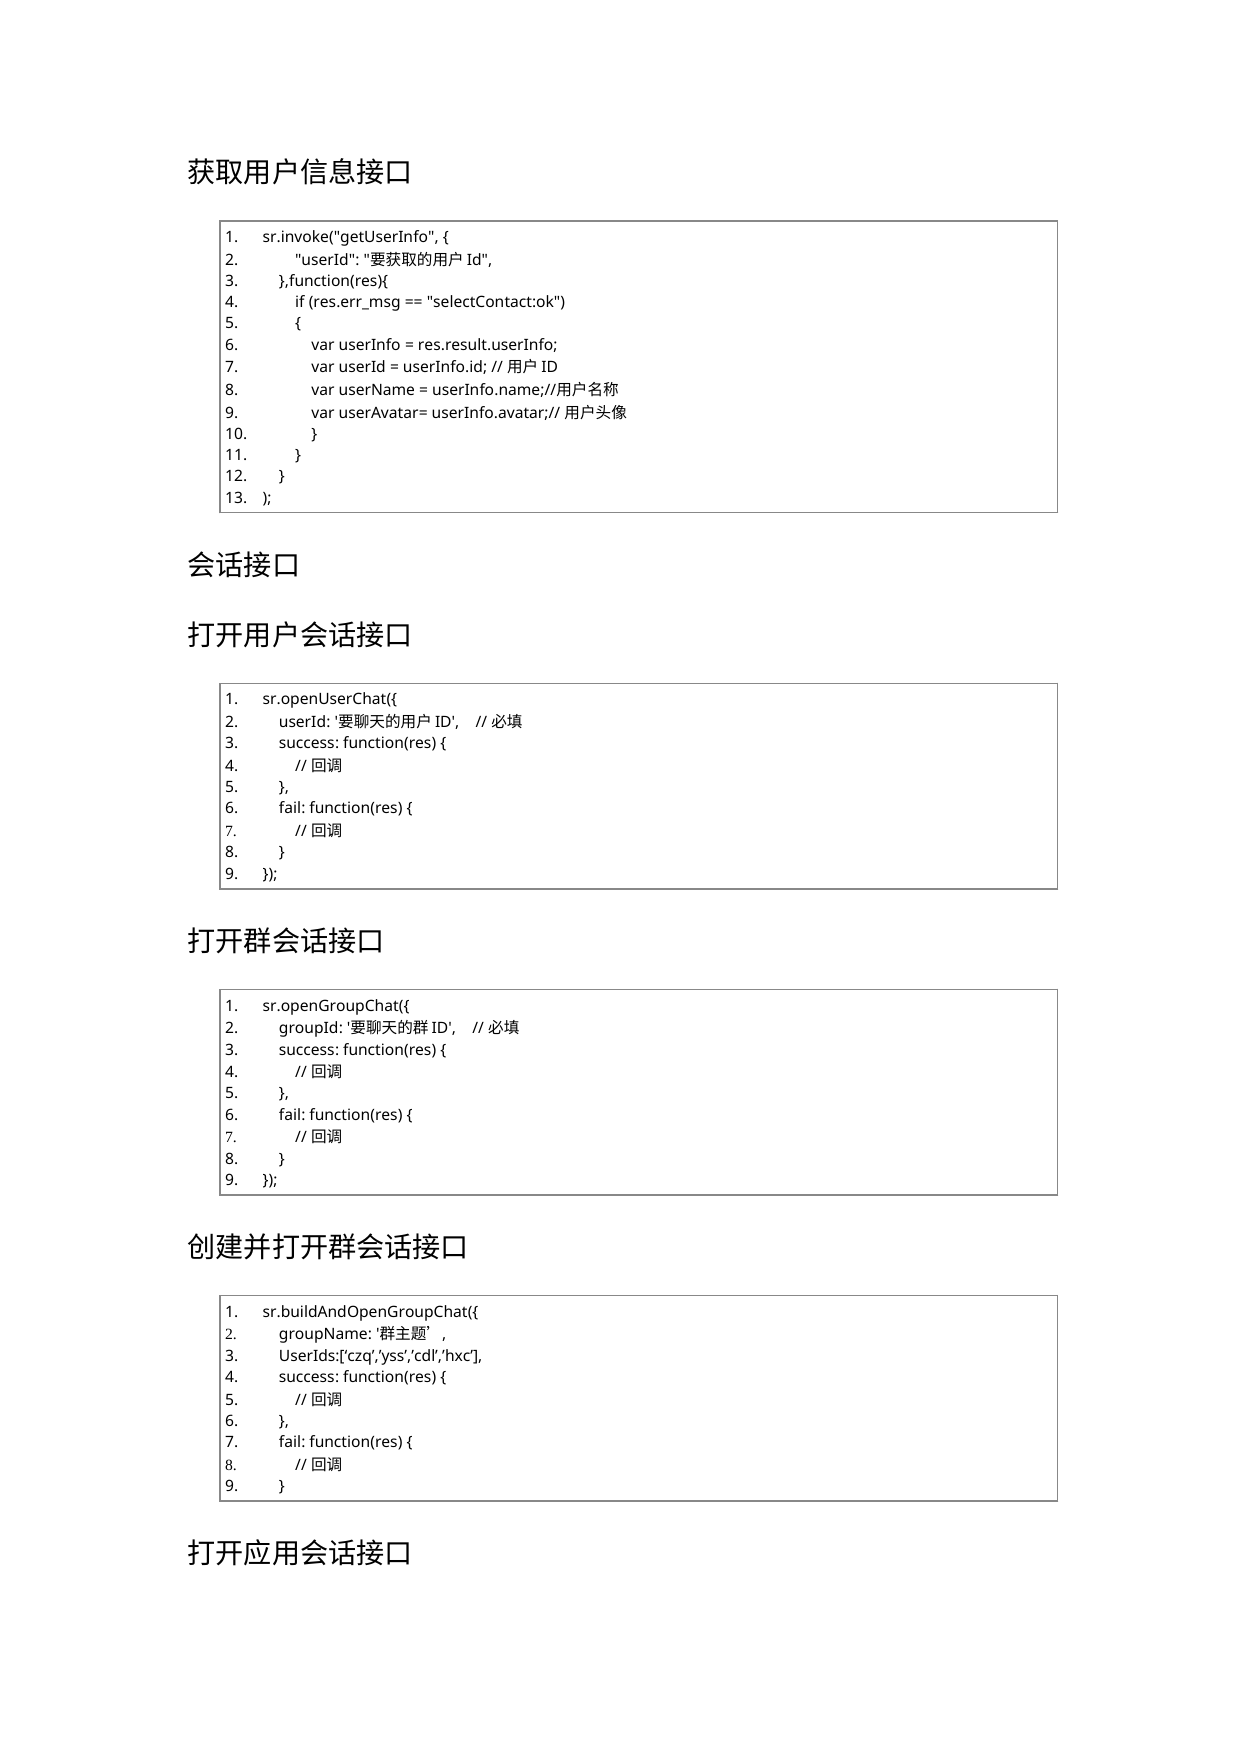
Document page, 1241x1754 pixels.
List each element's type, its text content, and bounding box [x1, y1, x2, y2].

list sr.buildAndOpenGroupChat({ [221, 1296, 1057, 1316]
subtitle 会话接口 [187, 543, 1053, 583]
list fail: function(res) { [221, 1098, 1057, 1119]
list // 回调 [221, 1446, 1057, 1469]
list groupName: '群主题’, [221, 1316, 1057, 1339]
list { [221, 306, 1057, 328]
list }, [221, 1076, 1057, 1098]
list UserIds:[‘czq’,’yss’,’cdl’,’hxc’], [221, 1339, 1057, 1360]
list success: function(res) { [221, 726, 1057, 748]
list // 回调 [221, 813, 1057, 836]
list } [221, 836, 1057, 857]
list var userName = userInfo.name;//用户名称 [221, 372, 1057, 394]
list }); [221, 1163, 1057, 1194]
list fail: function(res) { [221, 792, 1057, 813]
list }, [221, 770, 1057, 792]
list success: function(res) { [221, 1032, 1057, 1054]
list "userId": "要获取的用户Id", [221, 241, 1057, 264]
list // 回调 [221, 748, 1057, 770]
list userId: '要聊天的用户ID', // 必填 [221, 704, 1057, 726]
list ); [221, 481, 1057, 512]
list var userInfo = res.result.userInfo; [221, 328, 1057, 349]
list // 回调 [221, 1119, 1057, 1142]
list success: function(res) { [221, 1360, 1057, 1381]
list sr.openUserChat({ [221, 684, 1057, 704]
list groupId: '要聊天的群ID', // 必填 [221, 1010, 1057, 1032]
subtitle 打开用户会话接口 [187, 612, 1053, 653]
list // 回调 [221, 1381, 1057, 1404]
subtitle 打开应用会话接口 [187, 1531, 1053, 1572]
list } [221, 438, 1057, 459]
list }); [221, 857, 1057, 888]
list // 回调 [221, 1054, 1057, 1076]
list } [221, 459, 1057, 481]
list fail: function(res) { [221, 1425, 1057, 1446]
list } [221, 1469, 1057, 1500]
subtitle 创建并打开群会话接口 [187, 1225, 1053, 1266]
list var userAvatar= userInfo.avatar;// 用户头像 [221, 394, 1057, 417]
list },function(res){ [221, 264, 1057, 285]
list var userId = userInfo.id; // 用户ID [221, 349, 1057, 372]
list sr.openGroupChat({ [221, 990, 1057, 1010]
list }, [221, 1404, 1057, 1425]
list if (res.err_msg == "selectContact:ok") [221, 285, 1057, 306]
subtitle 获取用户信息接口 [187, 150, 1053, 191]
list } [221, 1142, 1057, 1163]
subtitle 打开群会话接口 [187, 919, 1053, 959]
list } [221, 417, 1057, 438]
list sr.invoke("getUserInfo", { [221, 222, 1057, 241]
